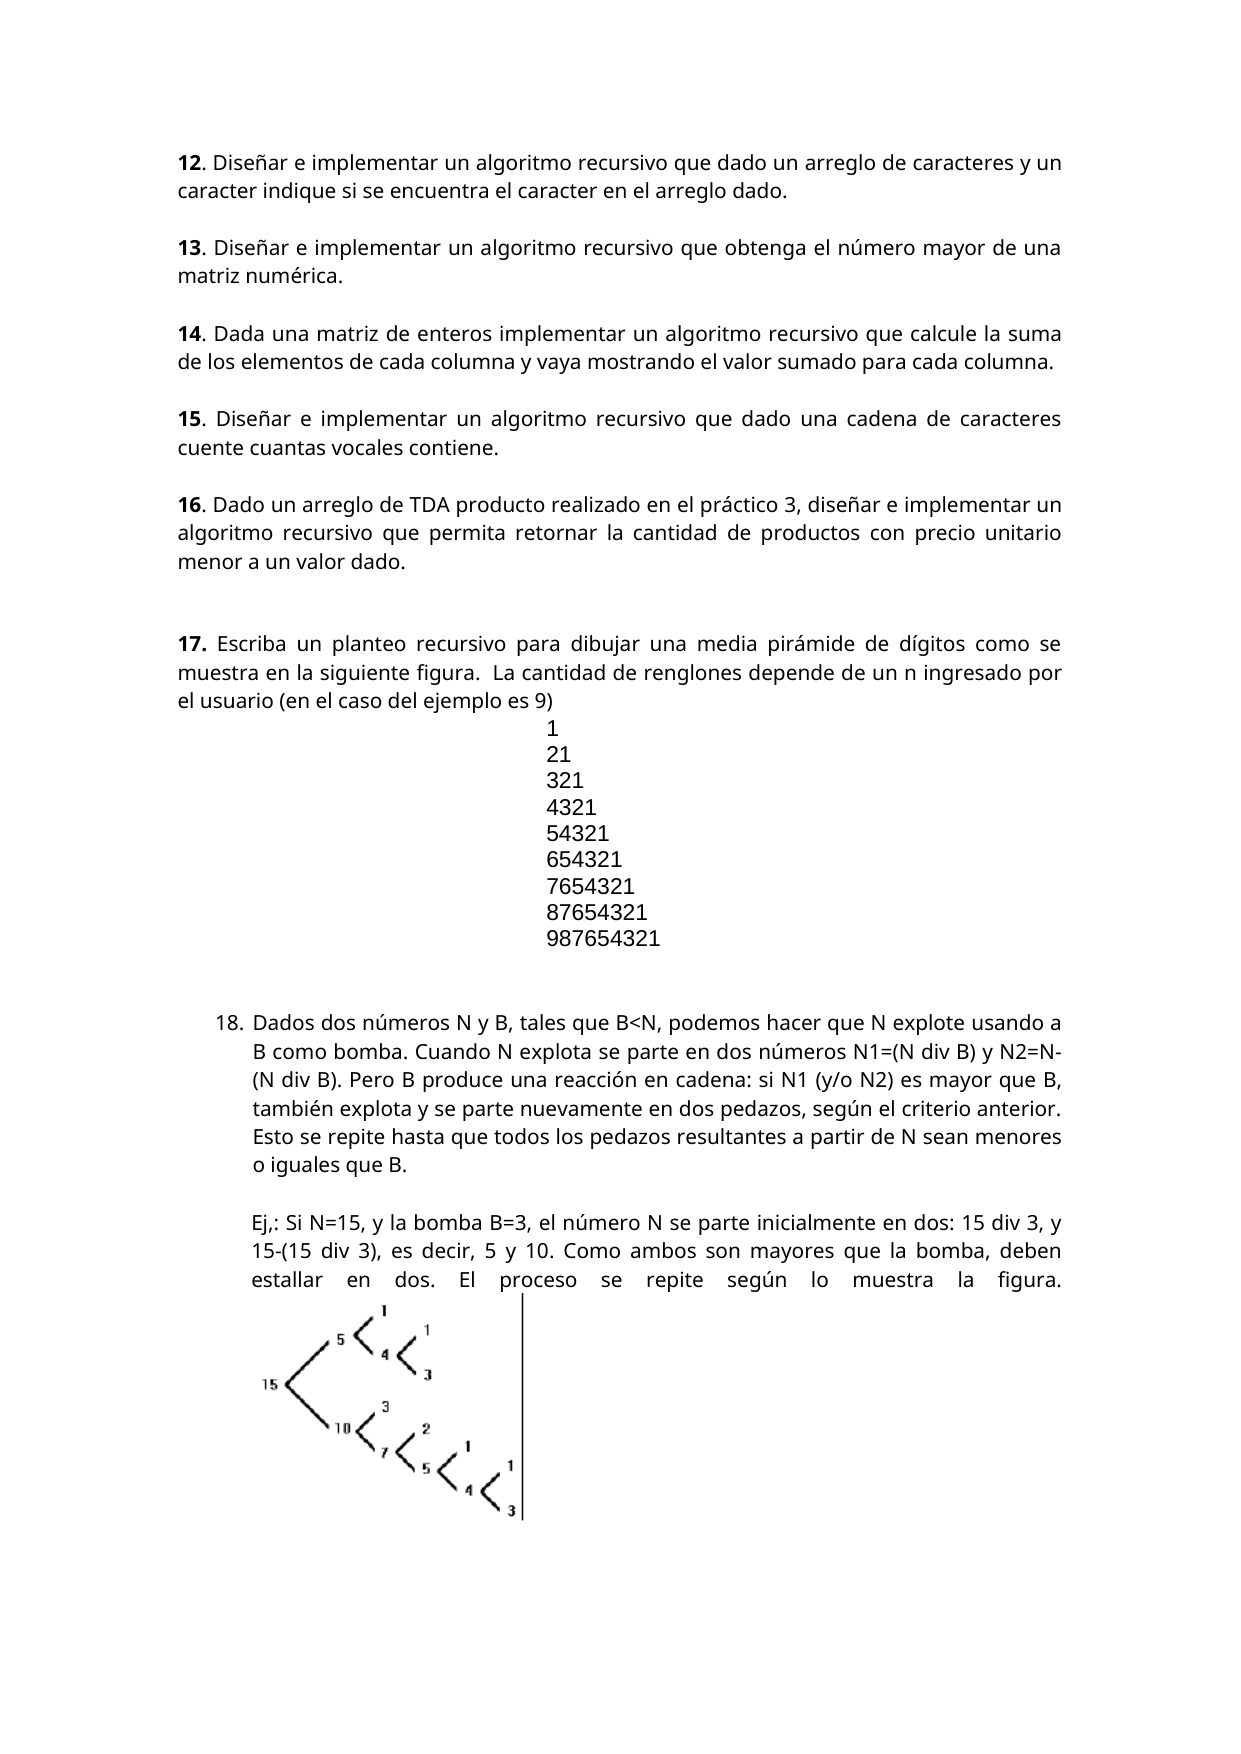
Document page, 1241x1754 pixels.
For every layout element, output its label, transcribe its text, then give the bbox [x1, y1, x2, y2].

text 15. Diseñar e implementar un algoritmo recursivo que dado una cadena de caracteres cuente cuantas vocales contiene. [177, 404, 1063, 461]
list Dados dos números N y B, tales que B<N, podemos hacer que N explote usando a B como bomba. Cuando N explota se parte en dos números N1=(N div B) y N2=N-(N div B). Pero B produce una reacción en cadena: si N1 (y/o N2) es mayor que B, también explota y se parte nuevamente en dos pedazos, según el criterio anterior. Esto se repite hasta que todos los pedazos resultantes a partir de N sean menores o iguales que B. [215, 1008, 1063, 1179]
text 654321 [546, 846, 1063, 873]
picture [251, 1293, 533, 1526]
text 16. Dado un arreglo de TDA producto realizado en el práctico 3, diseñar e implementar un algoritmo recursivo que permita retornar la cantidad de productos con precio unitario menor a un valor dado. [177, 490, 1063, 575]
text 1 [546, 714, 1063, 741]
text 13. Diseñar e implementar un algoritmo recursivo que obtenga el número mayor de una matriz numérica. [177, 233, 1063, 290]
text 321 [546, 767, 1063, 793]
text 14. Dada una matriz de enteros implementar un algoritmo recursivo que calcule la suma de los elementos de cada columna y vaya mostrando el valor sumado para cada columna. [177, 319, 1063, 376]
text 21 [546, 741, 1063, 767]
text 7654321 [546, 873, 1063, 899]
text 987654321 [546, 925, 1063, 952]
text 12. Diseñar e implementar un algoritmo recursivo que dado un arreglo de caracteres y un caracter indique si se encuentra el caracter en el arreglo dado. [177, 148, 1063, 204]
text 54321 [546, 820, 1063, 846]
text 87654321 [546, 899, 1063, 925]
text 17. Escriba un planteo recursivo para dibujar una media pirámide de dígitos como se muestra en la siguiente figura. La cantidad de renglones depende de un n ingresado por el usuario (en el caso del ejemplo es 9) [177, 629, 1063, 714]
text 4321 [546, 793, 1063, 820]
